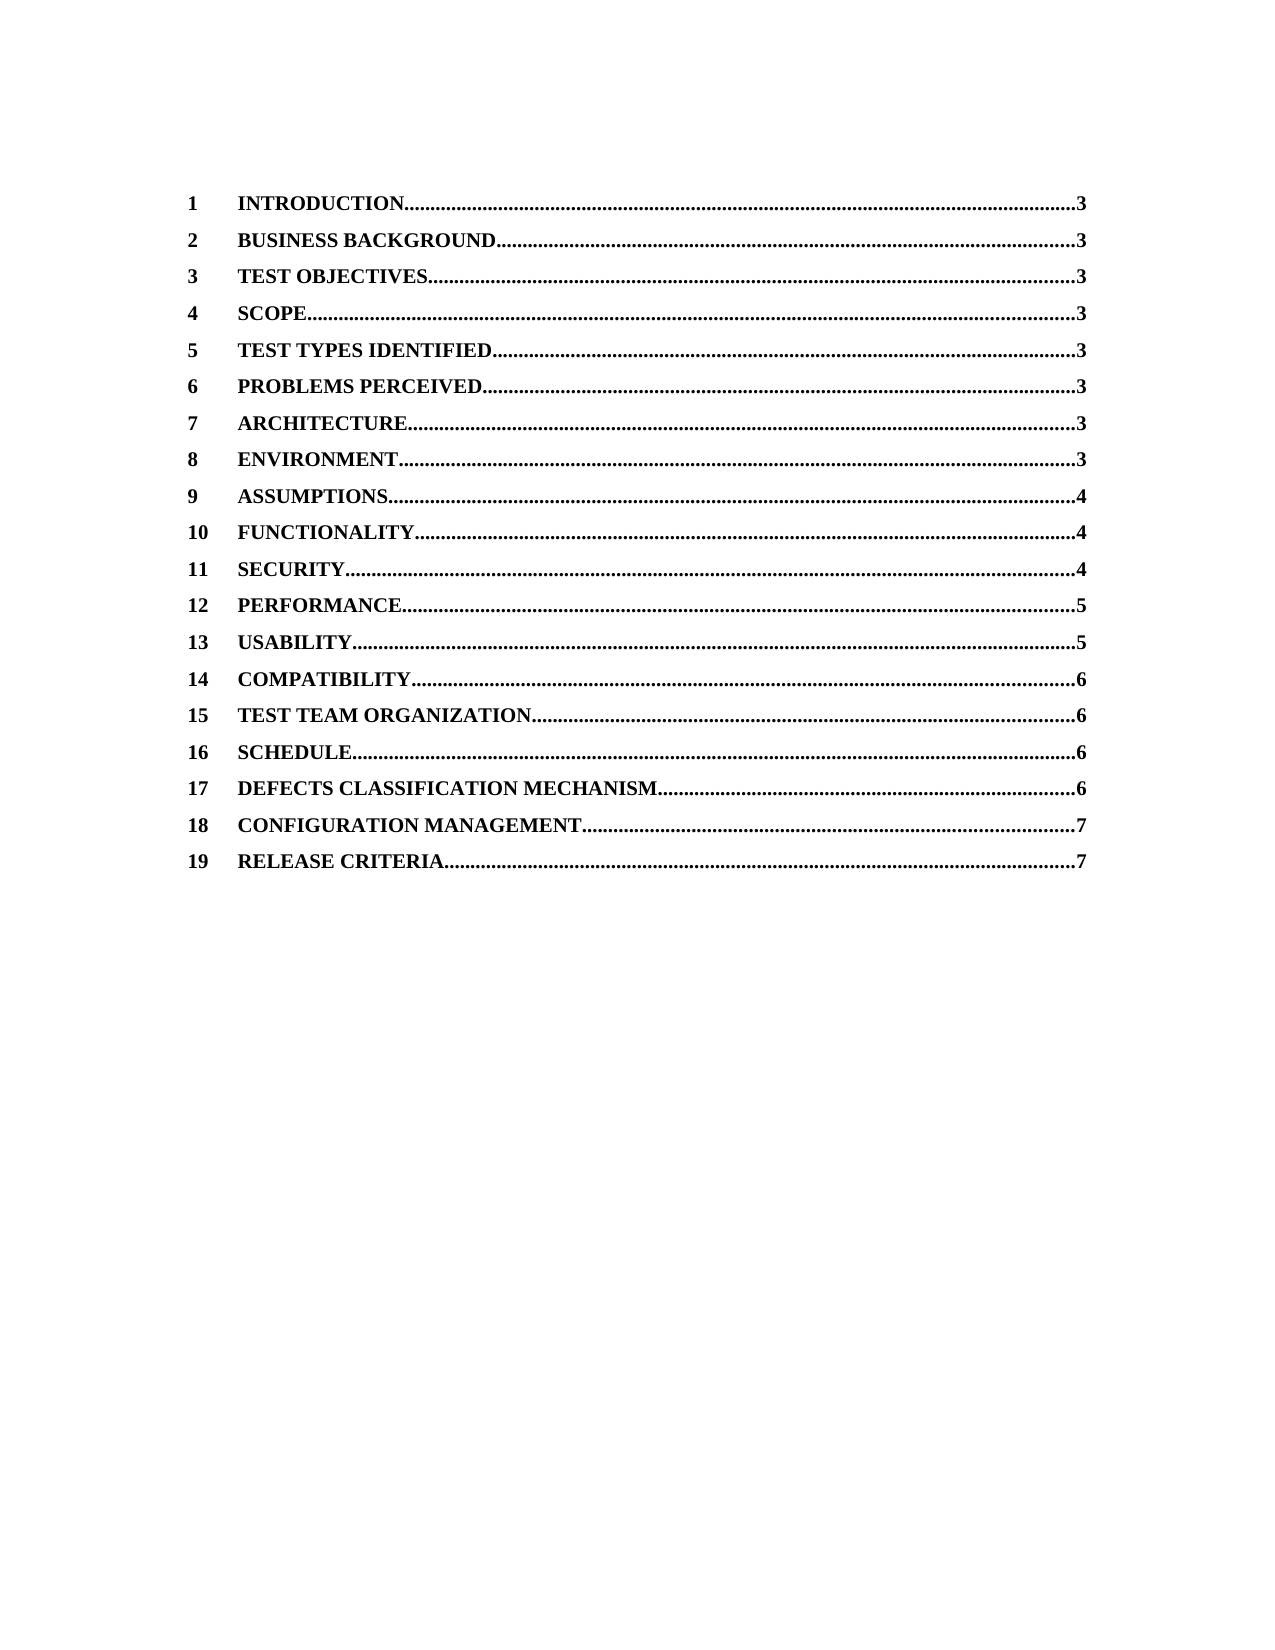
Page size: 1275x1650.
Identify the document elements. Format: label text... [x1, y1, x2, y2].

text 18 Configuration Management 7 [187, 813, 1087, 837]
text 1 Introduction 3 [187, 191, 1087, 215]
text 16 Schedule 6 [187, 740, 1087, 764]
text 19 Release Criteria 7 [187, 849, 1087, 873]
text 6 Problems Perceived 3 [187, 374, 1087, 398]
text 17 Defects Classification Mechanism 6 [187, 776, 1087, 800]
text 9 Assumptions 4 [187, 484, 1087, 508]
text 4 Scope 3 [187, 301, 1087, 325]
text 7 Architecture 3 [187, 411, 1087, 435]
text 5 Test types Identified 3 [187, 337, 1087, 362]
text 12 Performance 5 [187, 593, 1087, 617]
text 8 Environment 3 [187, 447, 1087, 471]
text 11 Security 4 [187, 557, 1087, 581]
text 10 Functionality 4 [187, 520, 1087, 544]
text 13 Usability 5 [187, 630, 1087, 654]
text 3 Test Objectives 3 [187, 264, 1087, 288]
text 15 Test Team Organization 6 [187, 703, 1087, 727]
text 14 COMPATIBILITY 6 [187, 667, 1087, 691]
text 2 Business Background 3 [187, 228, 1087, 252]
